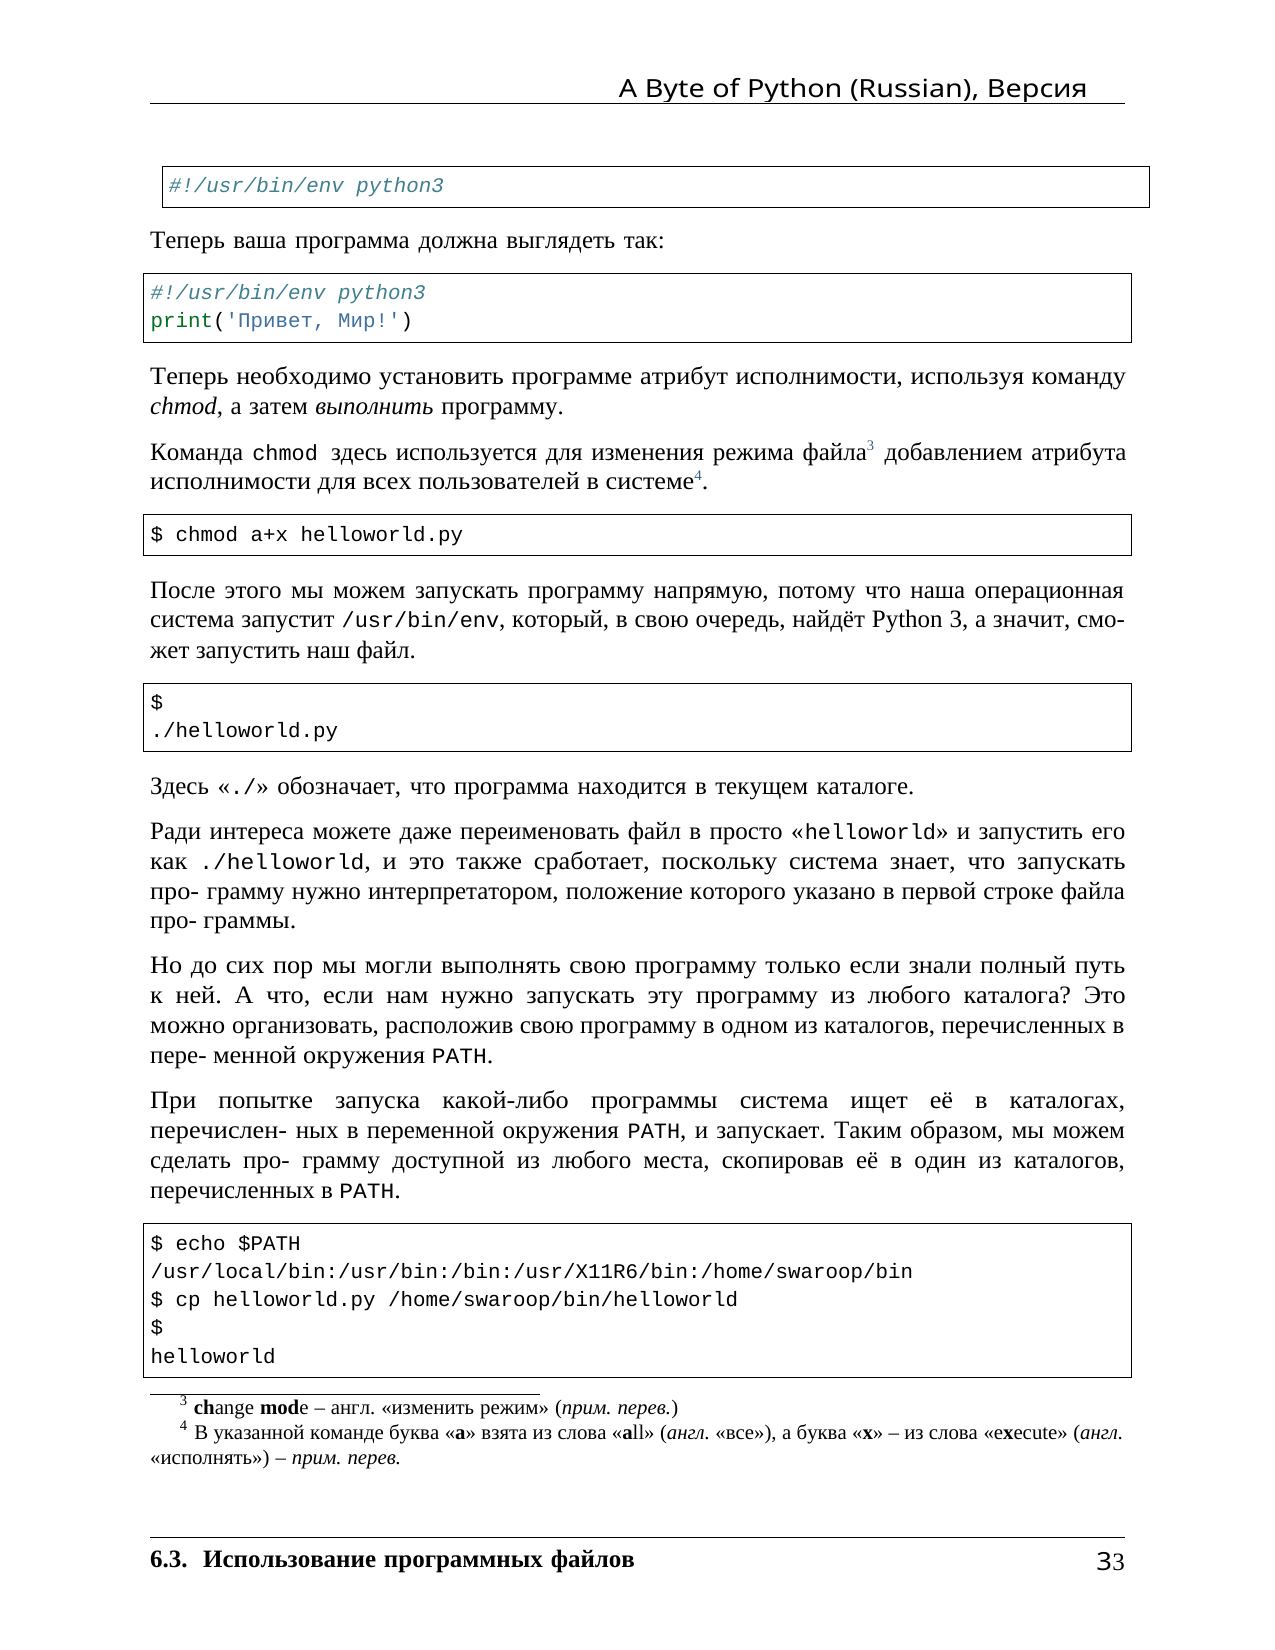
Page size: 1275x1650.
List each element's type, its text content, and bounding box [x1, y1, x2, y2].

text Здесь «./» обозначает, что программа находится в текущем каталоге. [150, 771, 1144, 801]
text «исполнять») – прим. перев. [150, 1445, 1144, 1469]
text Теперь ваша программа должна выглядеть так: [150, 225, 1144, 254]
text Ради интереса можете даже переименовать файл в просто «helloworld» и запустить его как ./helloworld, и это также сработает, поскольку система знает, что запускать про- грамму нужно интерпретатором, положение которого указано в первой строке файла про- граммы. [150, 816, 1126, 934]
text 4 В указанной команде буква «a» взята из слова «all» (англ. «все»), а буква «x» – из слова «execute» (англ. [179, 1419, 1144, 1444]
text После этого мы можем запускать программу напрямую, потому что наша операционная система запустит /usr/bin/env, который, в свою очередь, найдёт Python 3, а значит, смо- жет запустить наш файл. [150, 575, 1126, 664]
text При попытке запуска какой-либо программы система ищет её в каталогах, перечислен- ных в переменной окружения PATH, и запускает. Таким образом, мы можем сделать про- грамму доступной из любого места, скопировав её в один из каталогов, перечисленных в PATH. [150, 1085, 1126, 1205]
text chmod, а затем выполнить программу. [150, 391, 1144, 420]
text Команда chmod здесь используется для изменения режима файла3 добавлением атрибута исполнимости для всех пользователей в системе4. [150, 437, 1144, 495]
text Но до сих пор мы могли выполнять свою программу только если знали полный путь к ней. А что, если нам нужно запускать эту программу из любого каталога? Это можно организовать, расположив свою программу в одном из каталогов, перечисленных в пере- менной окружения PATH. [150, 950, 1126, 1070]
text Теперь необходимо установить программе атрибут исполнимости, используя команду [150, 361, 1144, 390]
text 3 change mode – англ. «изменить режим» (прим. перев.) [179, 1387, 1144, 1419]
